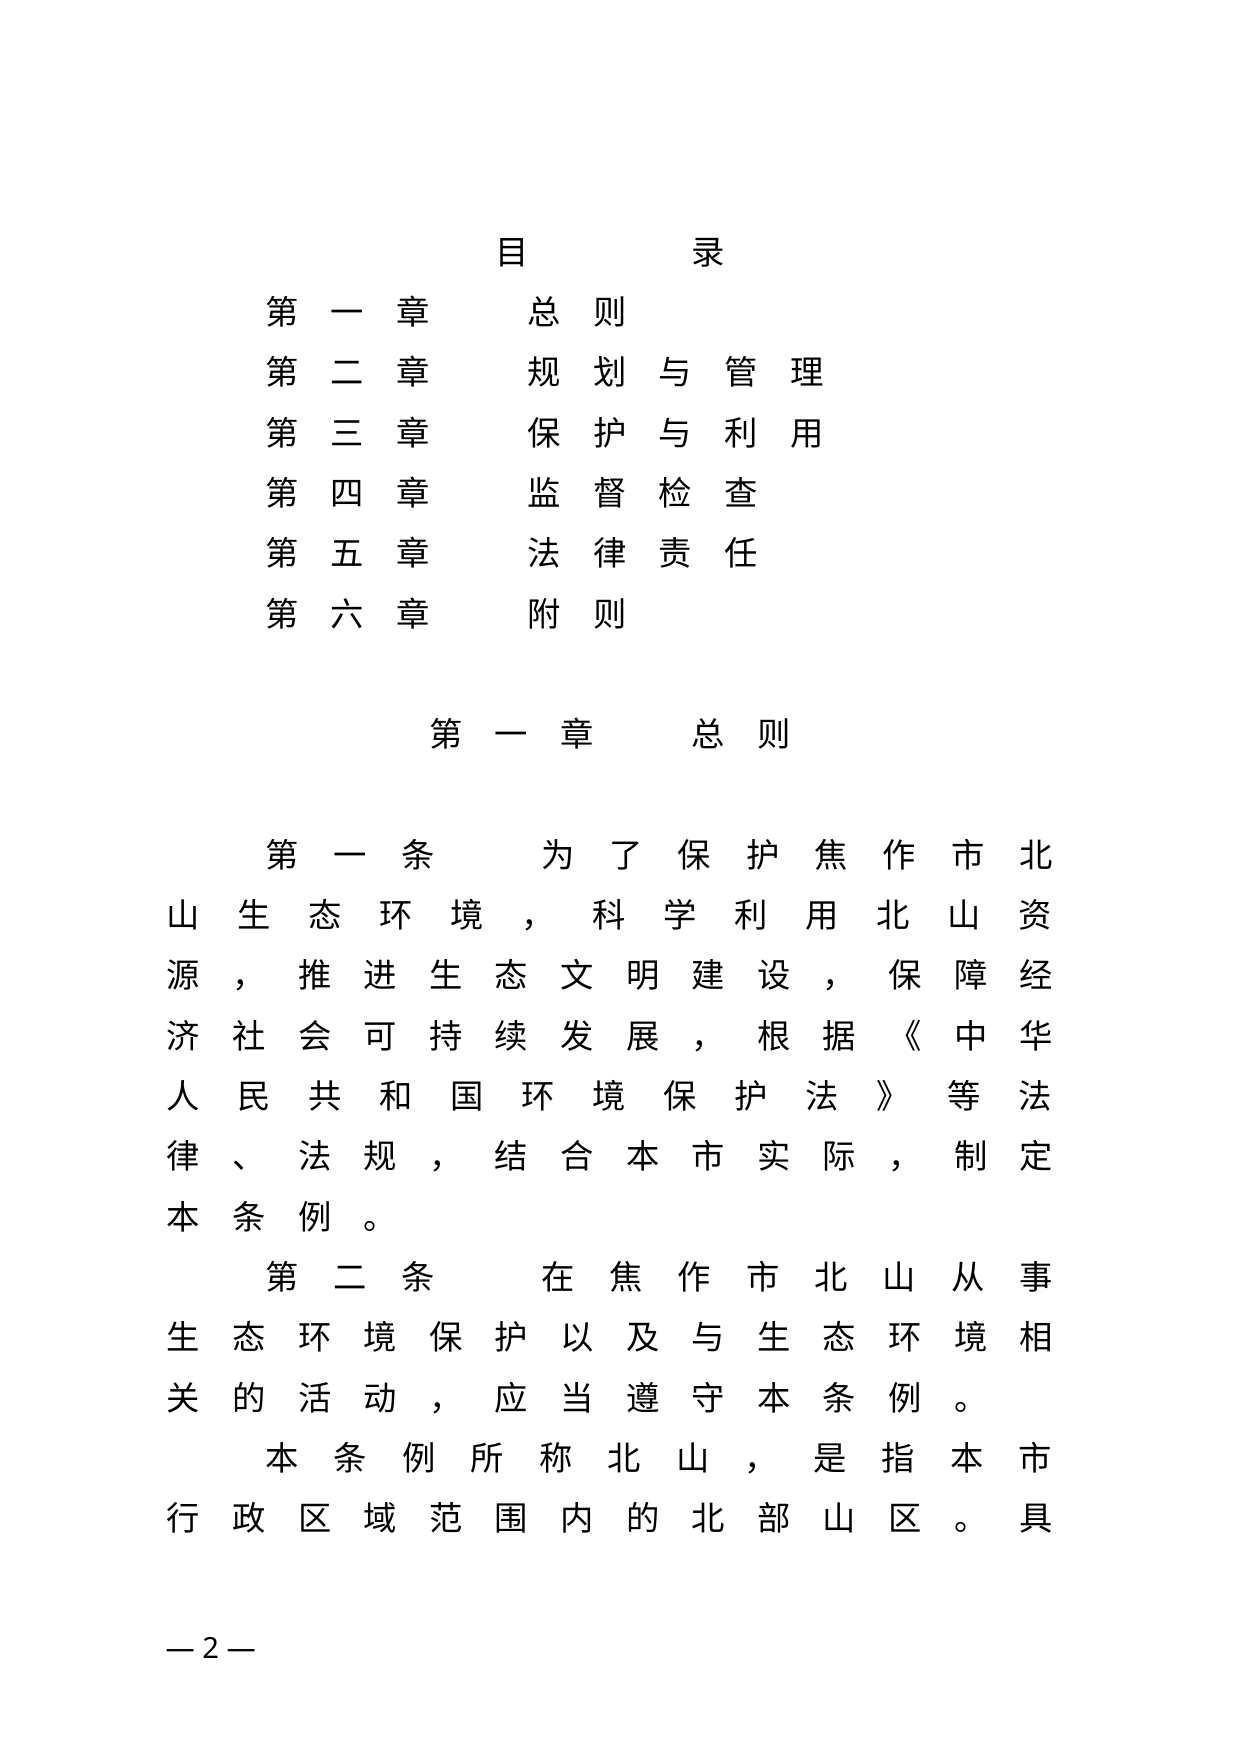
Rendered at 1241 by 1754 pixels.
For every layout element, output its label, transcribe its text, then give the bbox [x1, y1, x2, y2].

text 第三章 保护与利用 [167, 400, 1085, 461]
text 目 录 [167, 219, 1085, 280]
text 第五章 法律责任 [167, 521, 1085, 581]
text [167, 1426, 1085, 1546]
text 第一章 总则 [167, 702, 1085, 762]
text 第四章 监督检查 [167, 461, 1085, 521]
text 第一章 总则 [167, 280, 1085, 340]
text 第一条 为了保护焦作市北山生态环境，科学利用北山资源，推进生态文明建设，保障经济社会可持续发展，根据《中华人民共和国环境保护法》等法律、法规，结合本市实际，制定本条例。 [167, 823, 1085, 1245]
text 第二章 规划与管理 [167, 340, 1085, 400]
text 第六章 附则 [167, 581, 1085, 642]
text 第二条 在焦作市北山从事生态环境保护以及与生态环境相关的活动，应当遵守本条例。 [167, 1245, 1085, 1426]
